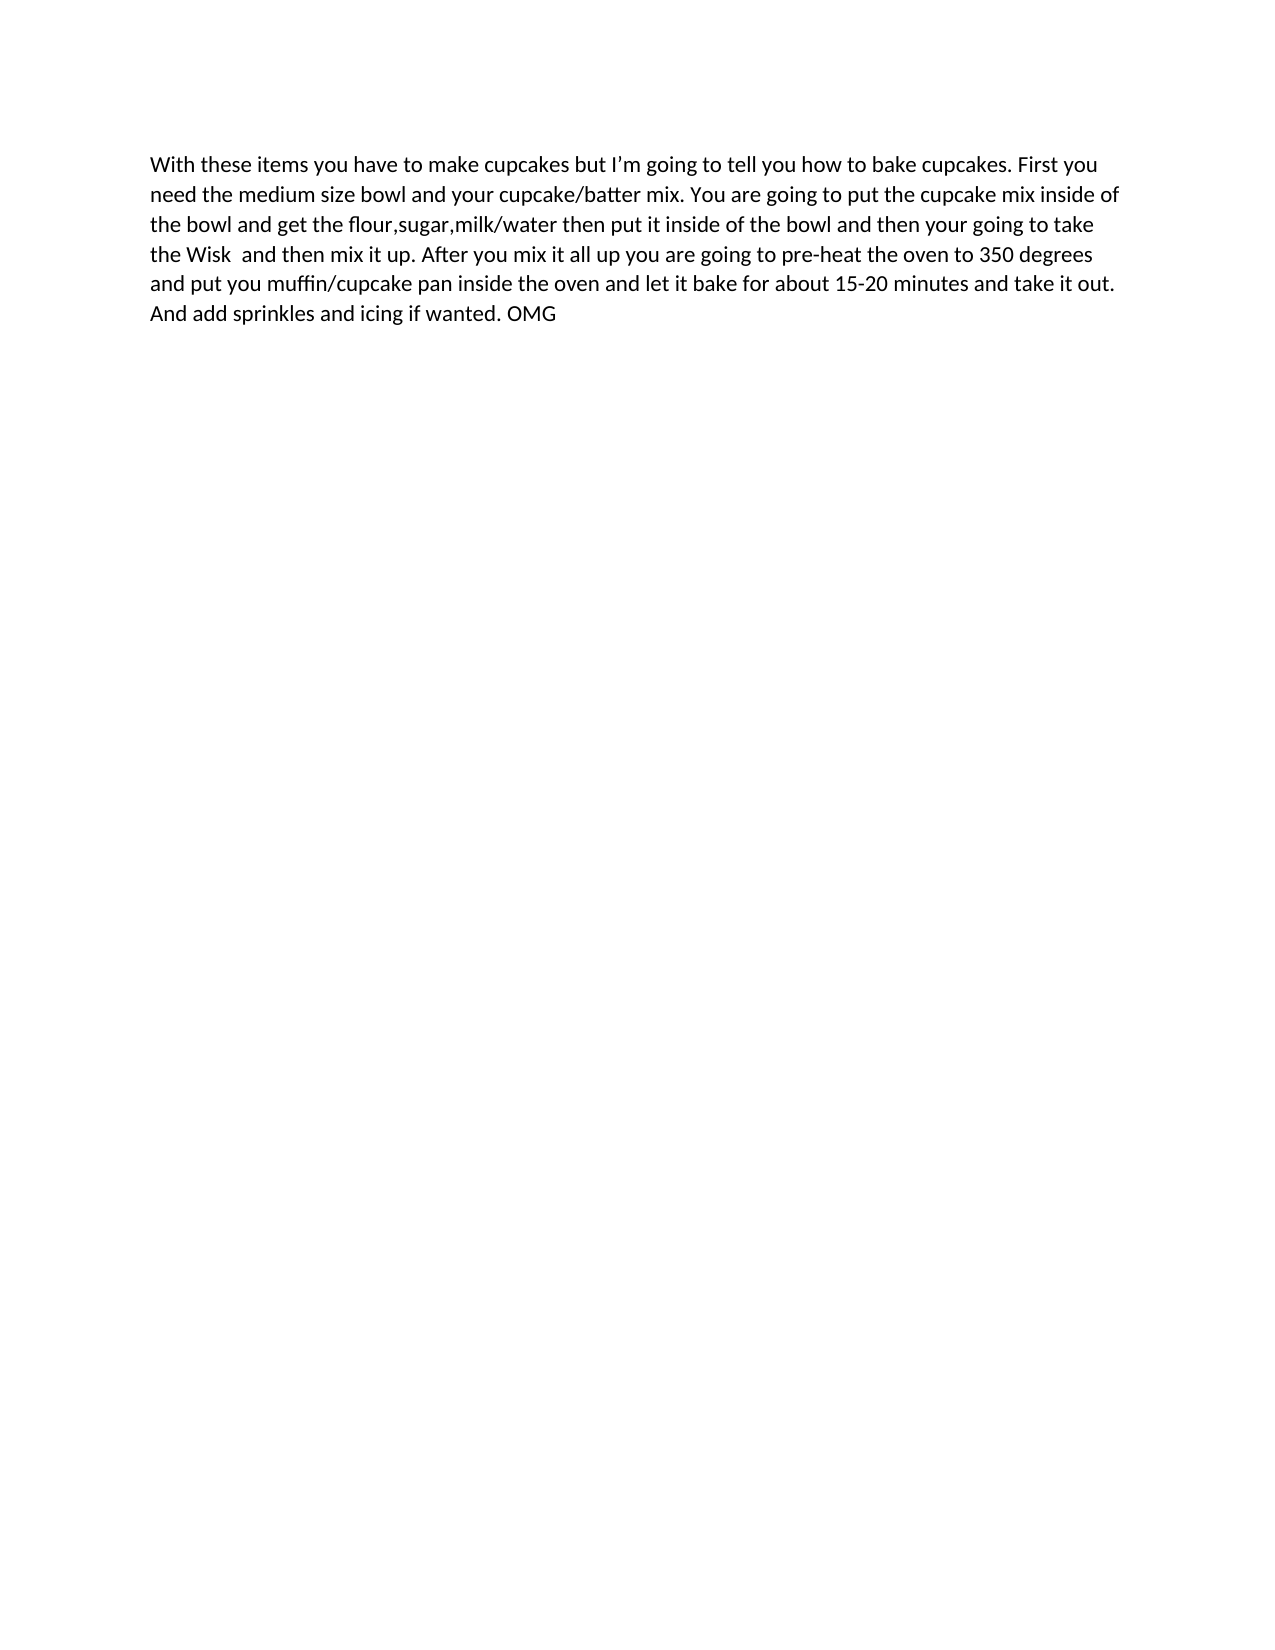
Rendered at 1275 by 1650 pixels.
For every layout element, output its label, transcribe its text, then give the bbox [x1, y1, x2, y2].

text With these items you have to make cupcakes but I’m going to tell you how to bake cupcakes. First you need the medium size bowl and your cupcake/batter mix. You are going to put the cupcake mix inside of the bowl and get the flour,sugar,milk/water then put it inside of the bowl and then your going to take the Wisk and then mix it up. After you mix it all up you are going to pre-heat the oven to 350 degrees and put you muffin/cupcake pan inside the oven and let it bake for about 15-20 minutes and take it out. And add sprinkles and icing if wanted. OMG [150, 150, 1125, 327]
